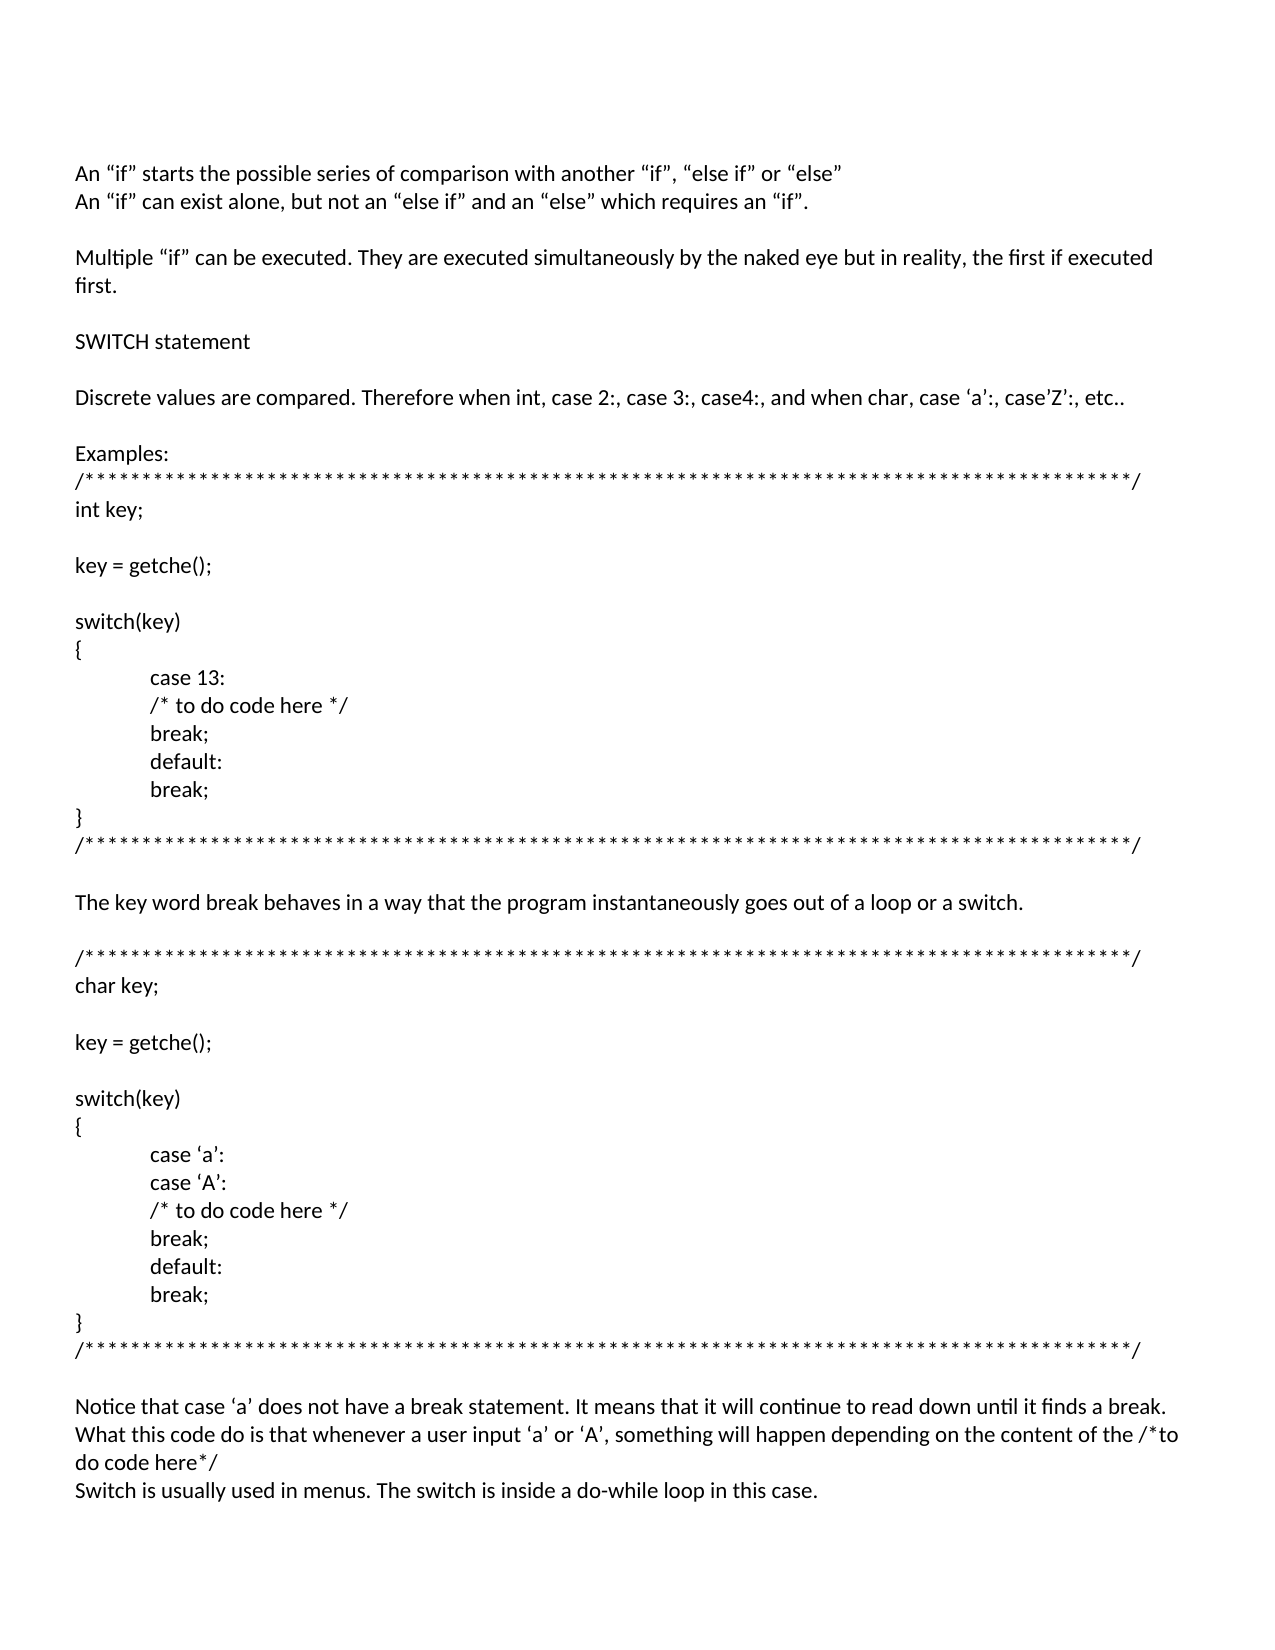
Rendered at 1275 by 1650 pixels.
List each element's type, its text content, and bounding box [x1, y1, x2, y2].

text { [75, 1112, 1200, 1140]
text { [75, 635, 1200, 663]
text default: [75, 1252, 1200, 1280]
text The key word break behaves in a way that the program instantaneously goes out of a loop or a switch. [75, 888, 1200, 916]
text key = getche(); [75, 1028, 1200, 1056]
text What this code do is that whenever a user input ‘a’ or ‘A’, something will happen depending on the content of the /*to do code here*/ [75, 1420, 1200, 1476]
text /* to do code here */ [75, 691, 1200, 719]
text } [75, 1308, 1200, 1336]
text /********************************************************************************************/ [75, 832, 1200, 859]
text Notice that case ‘a’ does not have a break statement. It means that it will continue to read down until it finds a break. [75, 1392, 1200, 1420]
text /* to do code here */ [75, 1196, 1200, 1224]
text default: [75, 747, 1200, 776]
text /********************************************************************************************/ [75, 944, 1200, 972]
text switch(key) [75, 1084, 1200, 1112]
text Multiple “if” can be executed. They are executed simultaneously by the naked eye but in reality, the first if executed first. [75, 243, 1200, 299]
text case ‘A’: [75, 1168, 1200, 1196]
text break; [75, 1224, 1200, 1252]
text key = getche(); [75, 551, 1200, 579]
text An “if” starts the possible series of comparison with another “if”, “else if” or “else” [75, 159, 1200, 187]
text char key; [75, 972, 1200, 1000]
text } [75, 803, 1200, 832]
text break; [75, 719, 1200, 747]
text An “if” can exist alone, but not an “else if” and an “else” which requires an “if”. [75, 187, 1200, 215]
text case ‘a’: [75, 1140, 1200, 1168]
text Discrete values are compared. Therefore when int, case 2:, case 3:, case4:, and when char, case ‘a’:, case’Z’:, etc.. [75, 383, 1200, 411]
text /********************************************************************************************/ [75, 1336, 1200, 1364]
text Examples: [75, 439, 1200, 467]
text case 13: [75, 663, 1200, 691]
text break; [75, 776, 1200, 803]
text switch(key) [75, 607, 1200, 635]
text /********************************************************************************************/ [75, 467, 1200, 495]
text break; [75, 1280, 1200, 1308]
text int key; [75, 495, 1200, 523]
text Switch is usually used in menus. The switch is inside a do-while loop in this case. [75, 1476, 1200, 1504]
text SWITCH statement [75, 327, 1200, 355]
